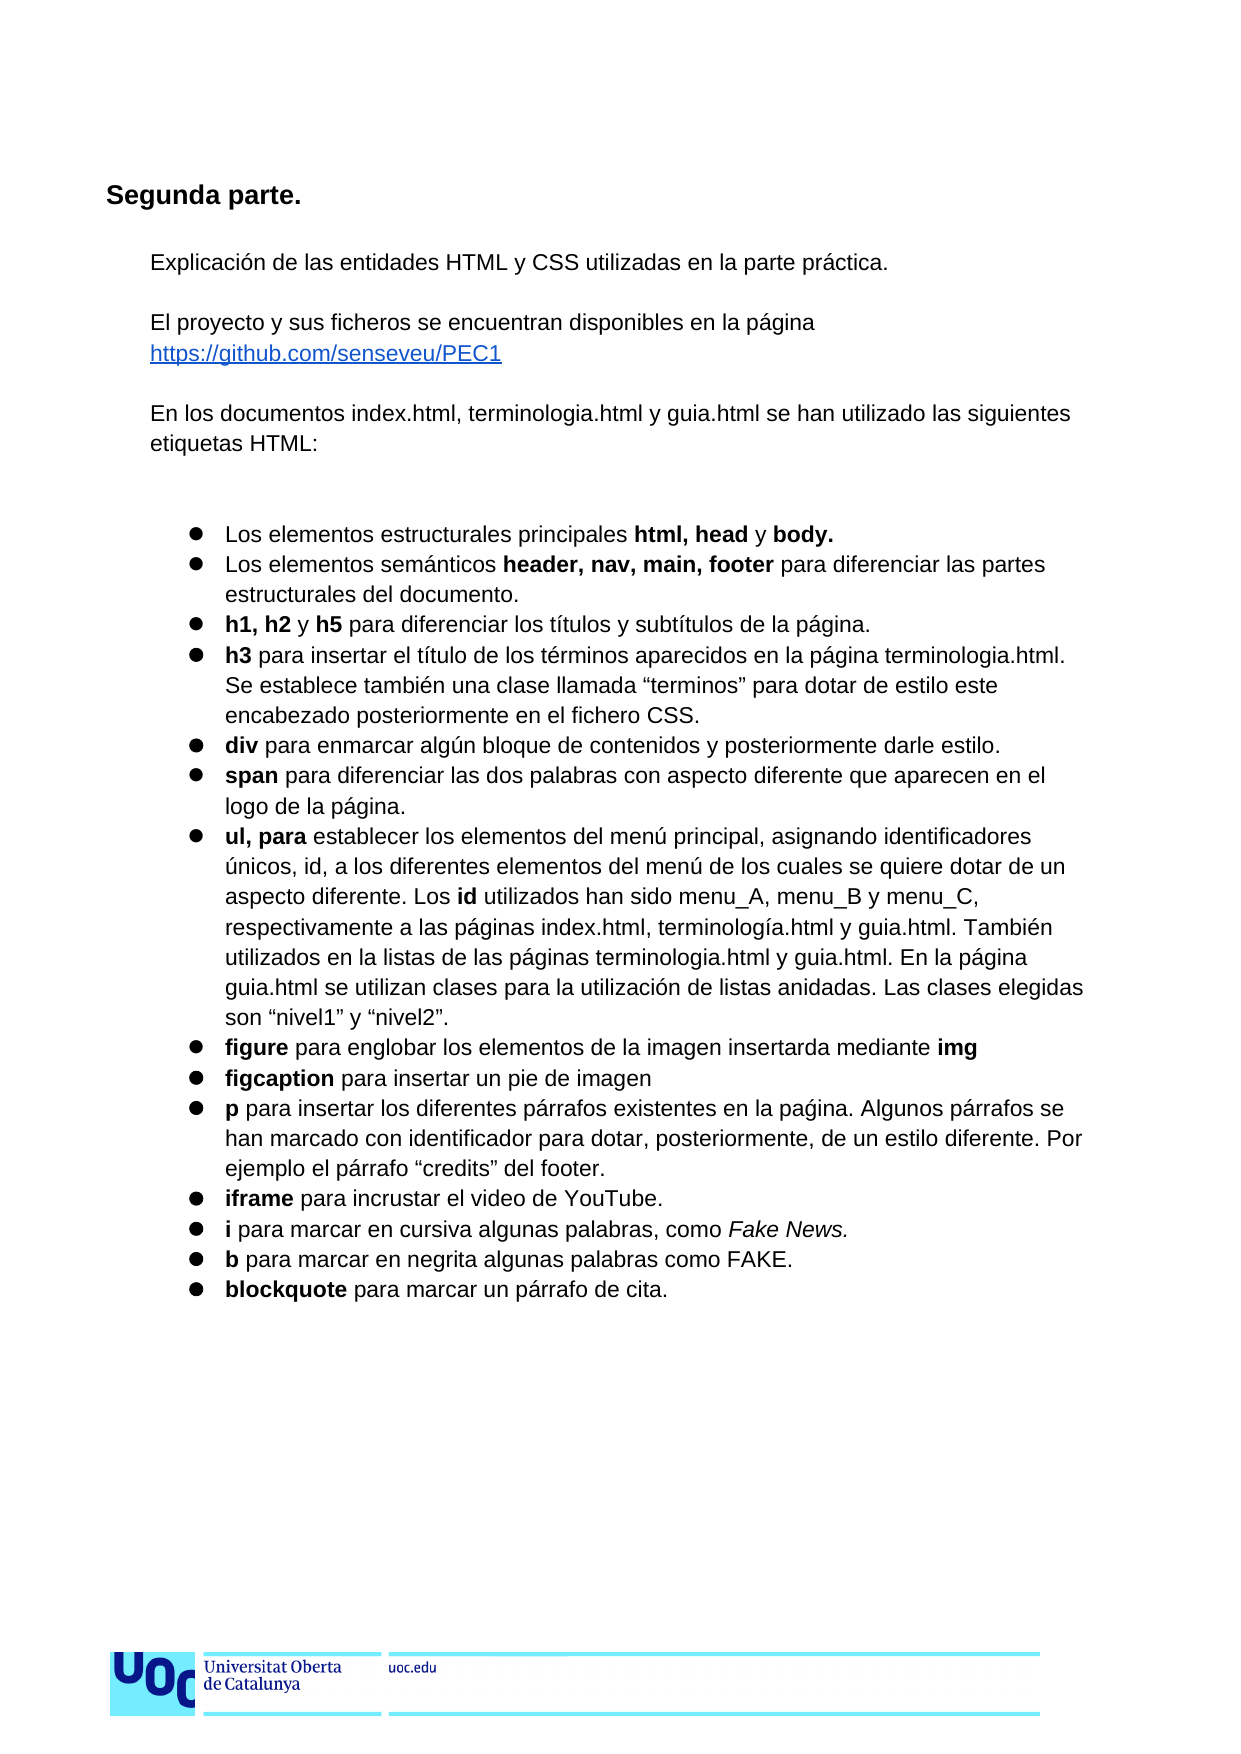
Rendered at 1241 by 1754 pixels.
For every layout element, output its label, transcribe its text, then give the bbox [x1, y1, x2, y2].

list ul, para establecer los elementos del menú principal, asignando identificadores únicos, id, a los diferentes elementos del menú de los cuales se quiere dotar de un aspecto diferente. Los id utilizados han sido menu_A, menu_B y menu_C, respectivamente a las páginas index.html, terminología.html y guia.html. También utilizados en la listas de las páginas terminologia.html y guia.html. En la página guia.html se utilizan clases para la utilización de listas anidadas. Las clases elegidas son “nivel1” y “nivel2”. [187, 823, 1090, 1031]
list b para marcar en negrita algunas palabras como FAKE. [187, 1246, 1090, 1272]
list figure para englobar los elementos de la imagen insertarda mediante img [187, 1034, 1090, 1061]
list blockquote para marcar un párrafo de cita. [187, 1276, 1090, 1302]
subtitle Segunda parte. [106, 179, 1090, 210]
list h1, h2 y h5 para diferenciar los títulos y subtítulos de la página. [187, 611, 1090, 638]
text Explicación de las entidades HTML y CSS utilizadas en la parte práctica. [150, 249, 1090, 275]
text El proyecto y sus ficheros se encuentran disponibles en la página https://github.com/senseveu/PEC1 [150, 309, 1090, 366]
list iframe para incrustar el video de YouTube. [187, 1185, 1090, 1212]
text En los documentos index.html, terminologia.html y guia.html se han utilizado las siguientes etiquetas HTML: [150, 400, 1090, 457]
list span para diferenciar las dos palabras con aspecto diferente que aparecen en el logo de la página. [187, 762, 1090, 819]
list p para insertar los diferentes párrafos existentes en la paǵina. Algunos párrafos se han marcado con identificador para dotar, posteriormente, de un estilo diferente. Por ejemplo el párrafo “credits” del footer. [187, 1095, 1090, 1182]
list div para enmarcar algún bloque de contenidos y posteriormente darle estilo. [187, 732, 1090, 759]
list Los elementos semánticos header, nav, main, footer para diferenciar las partes estructurales del documento. [187, 551, 1090, 608]
picture [110, 1652, 1040, 1719]
list figcaption para insertar un pie de imagen [187, 1064, 1090, 1091]
list Los elementos estructurales principales html, head y body. [187, 521, 1090, 547]
list h3 para insertar el título de los términos aparecidos en la página terminologia.html. Se establece también una clase llamada “terminos” para dotar de estilo este encabezado posteriormente en el fichero CSS. [187, 642, 1090, 728]
list i para marcar en cursiva algunas palabras, como Fake News. [187, 1216, 1090, 1242]
